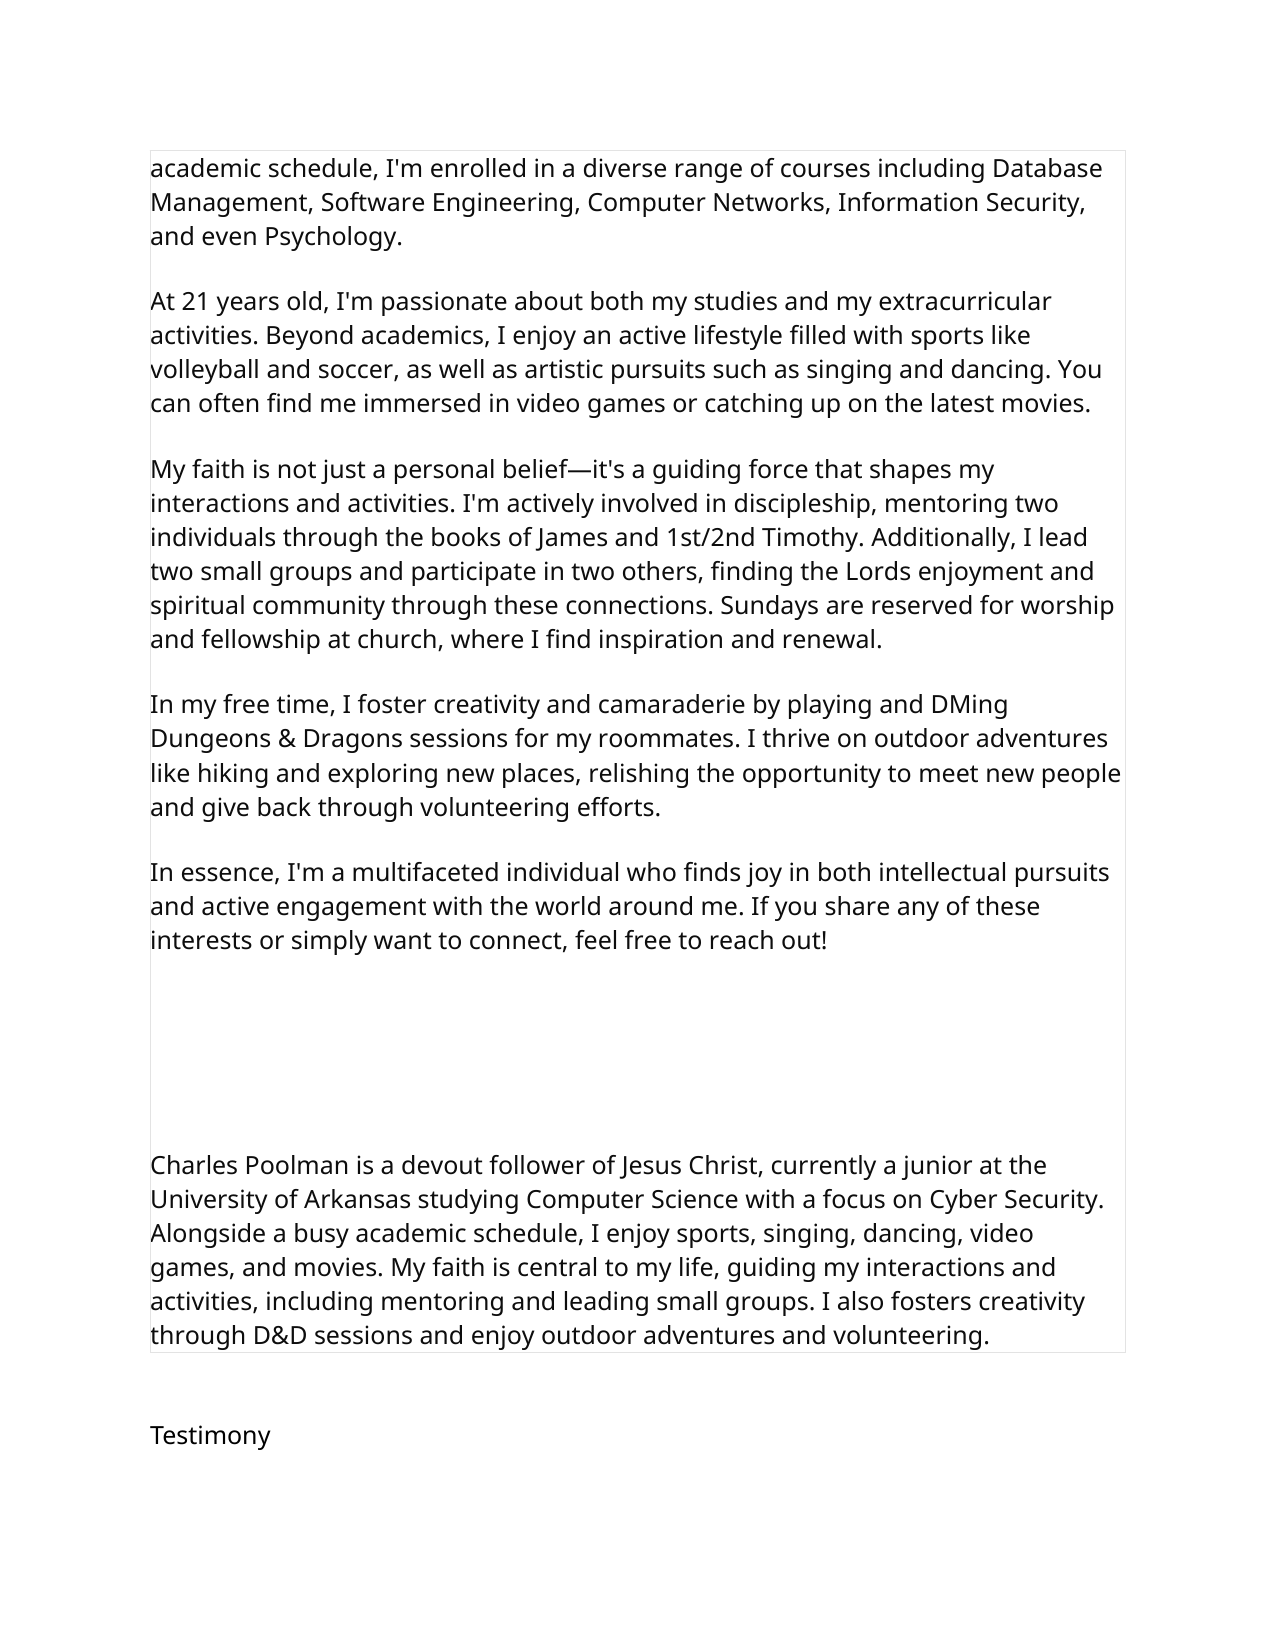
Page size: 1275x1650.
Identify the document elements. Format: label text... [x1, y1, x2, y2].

text At 21 years old, I'm passionate about both my studies and my extracurricular activities. Beyond academics, I enjoy an active lifestyle filled with sports like volleyball and soccer, as well as artistic pursuits such as singing and dancing. You can often find me immersed in video games or catching up on the latest movies. [151, 283, 1125, 420]
text My faith is not just a personal belief—it's a guiding force that shapes my interactions and activities. I'm actively involved in discipleship, mentoring two individuals through the books of James and 1st/2nd Timothy. Additionally, I lead two small groups and participate in two others, finding the Lords enjoyment and spiritual community through these connections. Sundays are reserved for worship and fellowship at church, where I find inspiration and renewal. [151, 451, 1125, 656]
text Charles Poolman is a devout follower of Jesus Christ, currently a junior at the University of Arkansas studying Computer Science with a focus on Cyber Security. Alongside a busy academic schedule, I enjoy sports, singing, dancing, video games, and movies. My faith is central to my life, guiding my interactions and activities, including mentoring and leading small groups. I also fosters creativity through D&D sessions and enjoy outdoor adventures and volunteering. [151, 1118, 1125, 1352]
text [151, 151, 1125, 253]
text Testimony [150, 1418, 1125, 1452]
text In essence, I'm a multifaceted individual who finds joy in both intellectual pursuits and active engagement with the world around me. If you share any of these interests or simply want to connect, feel free to reach out! [151, 854, 1125, 957]
text In my free time, I foster creativity and camaraderie by playing and DMing Dungeons & Dragons sessions for my roommates. I thrive on outdoor adventures like hiking and exploring new places, relishing the opportunity to meet new people and give back through volunteering efforts. [151, 687, 1125, 823]
